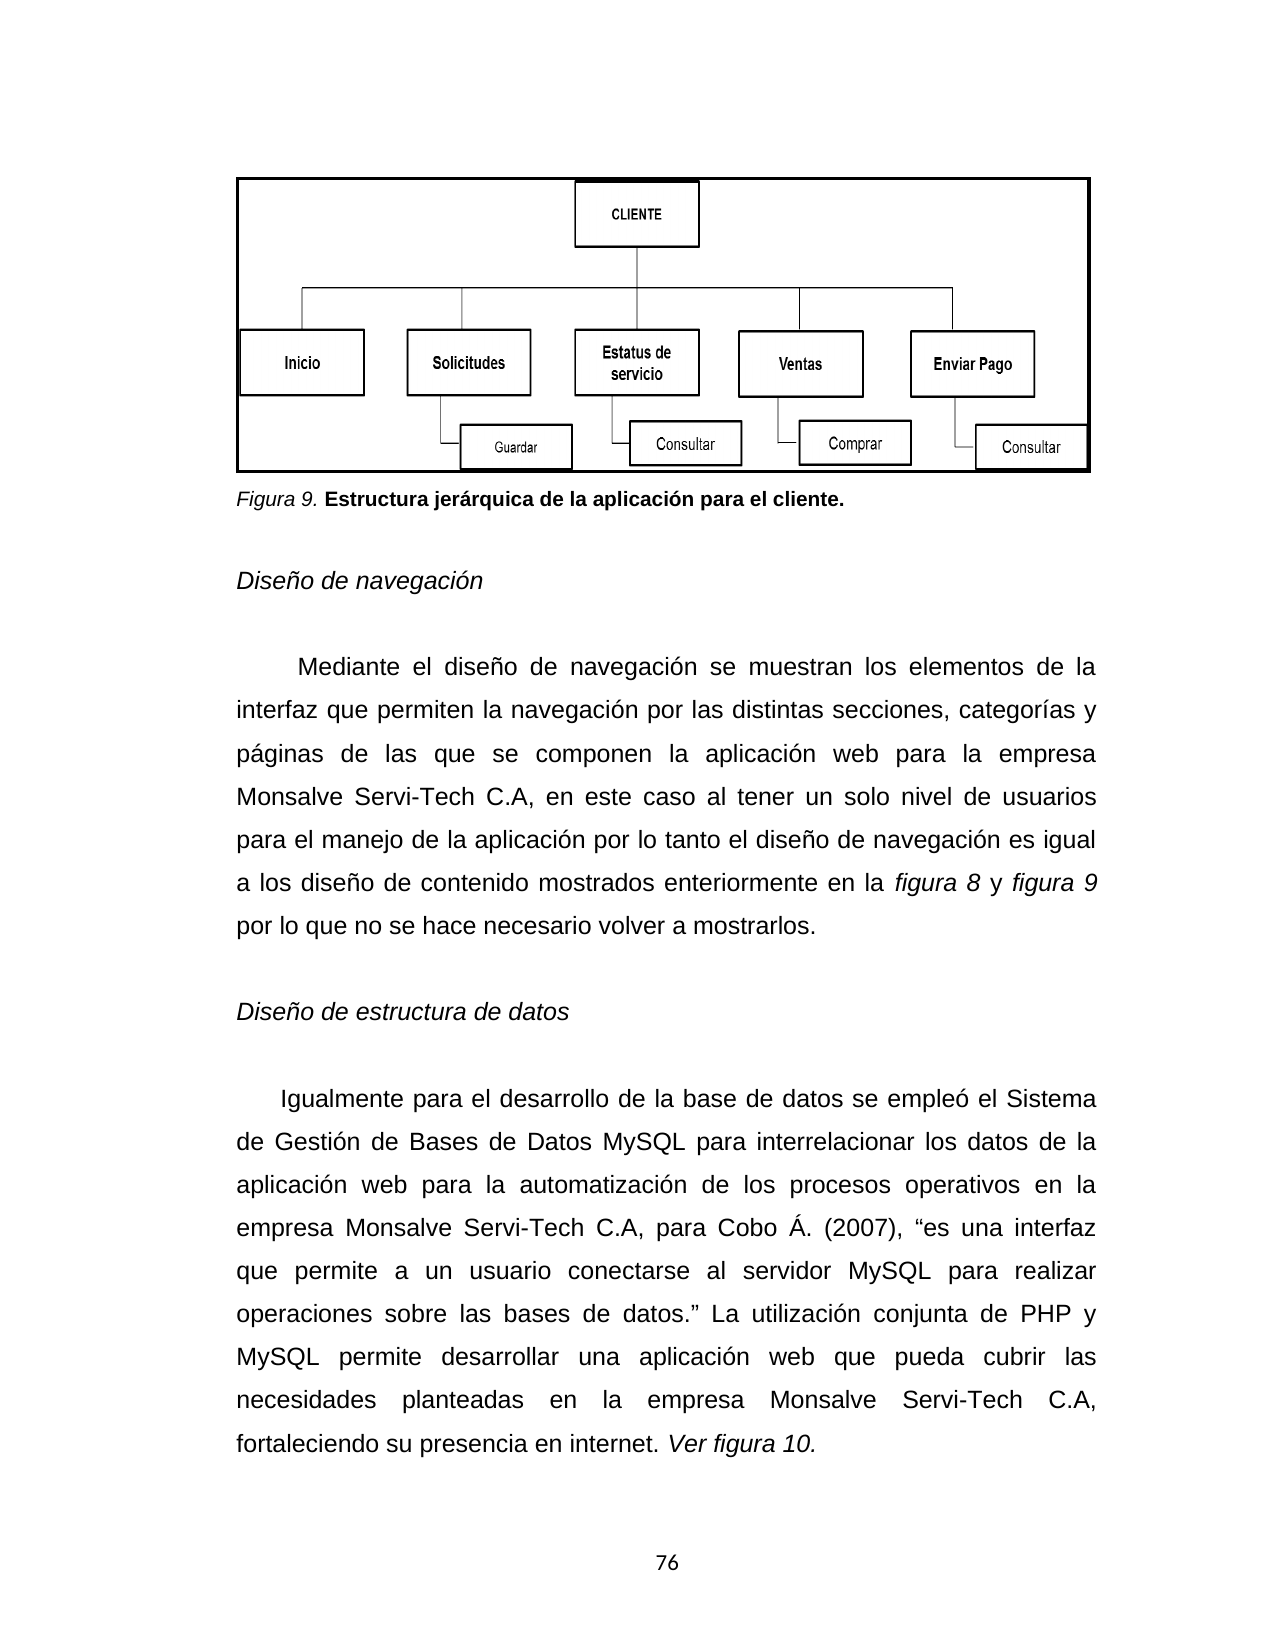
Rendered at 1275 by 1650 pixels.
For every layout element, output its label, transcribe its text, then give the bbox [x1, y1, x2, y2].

text Mediante el diseño de navegación se muestran los elementos de la interfaz que permiten la navegación por las distintas secciones, categorías y páginas de las que se componen la aplicación web para la empresa Monsalve Servi-Tech C.A, en este caso al tener un solo nivel de usuarios para el manejo de la aplicación por lo tanto el diseño de navegación es igual a los diseño de contenido mostrados enteriormente en la figura 8 y figura 9 por lo que no se hace necesario volver a mostrarlos. [236, 652, 1098, 940]
text Diseño de navegación [236, 566, 1098, 595]
picture [239, 180, 1087, 470]
text Igualmente para el desarrollo de la base de datos se empleó el Sistema de Gestión de Bases de Datos MySQL para interrelacionar los datos de la aplicación web para la automatización de los procesos operativos en la empresa Monsalve Servi-Tech C.A, para Cobo Á. (2007), “es una interfaz que permite a un usuario conectarse al servidor MySQL para realizar operaciones sobre las bases de datos.” La utilización conjunta de PHP y MySQL permite desarrollar una aplicación web que pueda cubrir las necesidades planteadas en la empresa Monsalve Servi-Tech C.A, fortaleciendo su presencia en internet. Ver figura 10. [236, 1083, 1098, 1457]
text Figura 9. Estructura jerárquica de la aplicación para el cliente. [236, 487, 1098, 511]
text Diseño de estructura de datos [236, 997, 1098, 1026]
